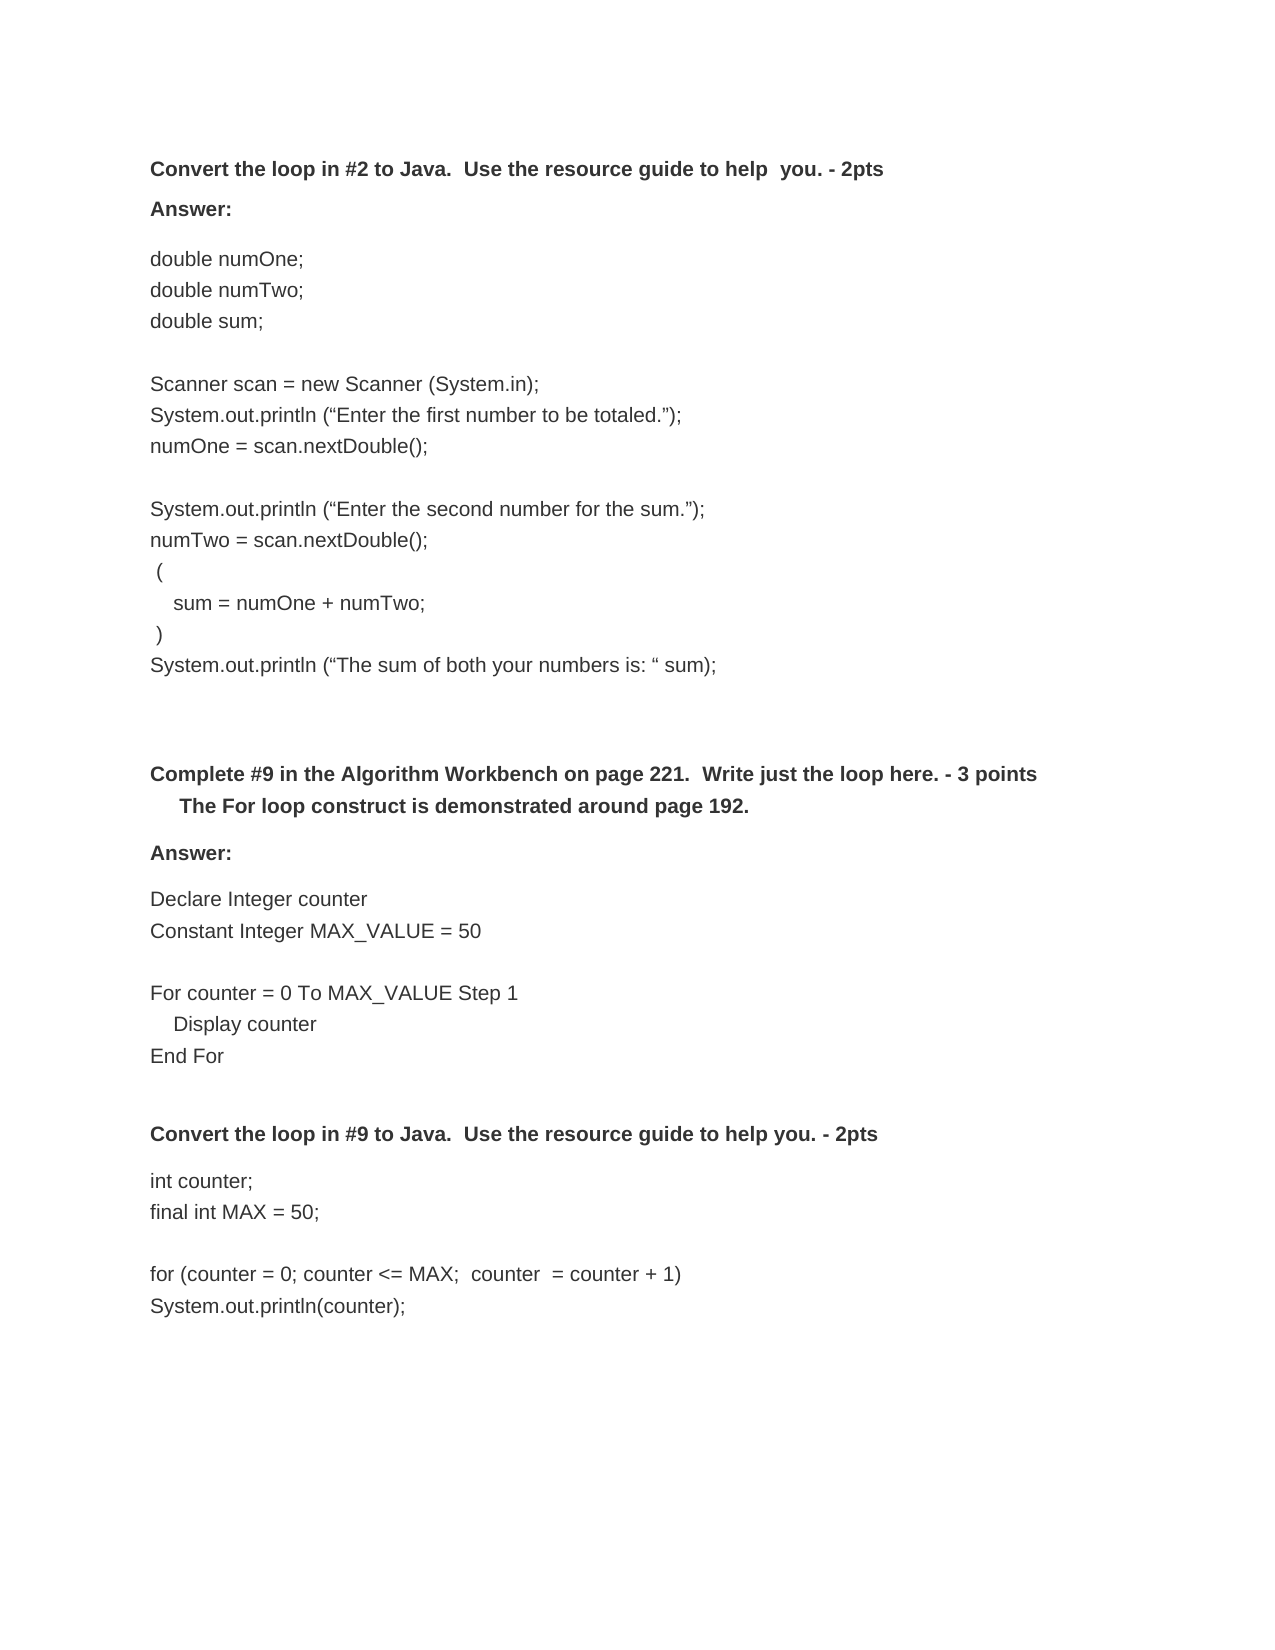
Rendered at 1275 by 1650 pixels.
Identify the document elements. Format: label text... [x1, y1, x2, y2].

text double sum; [150, 302, 1125, 333]
text Complete #9 in the Algorithm Workbench on page 221. Write just the loop here. - 3 points The For loop construct is demonstrated around page 192. [150, 755, 1125, 817]
text Answer: [150, 197, 1125, 221]
text Display counter [150, 1005, 1125, 1036]
text Scanner scan = new Scanner (System.in); [150, 364, 1125, 396]
text Declare Integer counter [150, 880, 1125, 911]
text final int MAX = 50; [150, 1192, 1125, 1224]
text ) [150, 614, 1125, 646]
text double numOne; [150, 239, 1125, 271]
text System.out.println(counter); [150, 1286, 1125, 1317]
text System.out.println (“Enter the second number for the sum.”); [150, 489, 1125, 521]
text System.out.println (“Enter the first number to be totaled.”); [150, 396, 1125, 427]
text sum = numOne + numTwo; [150, 583, 1125, 614]
text double numTwo; [150, 271, 1125, 302]
text End For [150, 1036, 1125, 1067]
text Answer: [150, 833, 1125, 864]
text Constant Integer MAX_VALUE = 50 [150, 911, 1125, 942]
text Convert the loop in #9 to Java. Use the resource guide to help you. - 2pts [150, 1114, 1125, 1146]
text System.out.println (“The sum of both your numbers is: “ sum); [150, 646, 1125, 677]
text int counter; [150, 1161, 1125, 1192]
text For counter = 0 To MAX_VALUE Step 1 [150, 974, 1125, 1005]
text numOne = scan.nextDouble(); [150, 427, 1125, 458]
text for (counter = 0; counter <= MAX; counter = counter + 1) [150, 1255, 1125, 1286]
text Convert the loop in #2 to Java. Use the resource guide to help you. - 2pts [150, 150, 1125, 181]
text numTwo = scan.nextDouble(); [150, 521, 1125, 552]
text ( [150, 552, 1125, 583]
